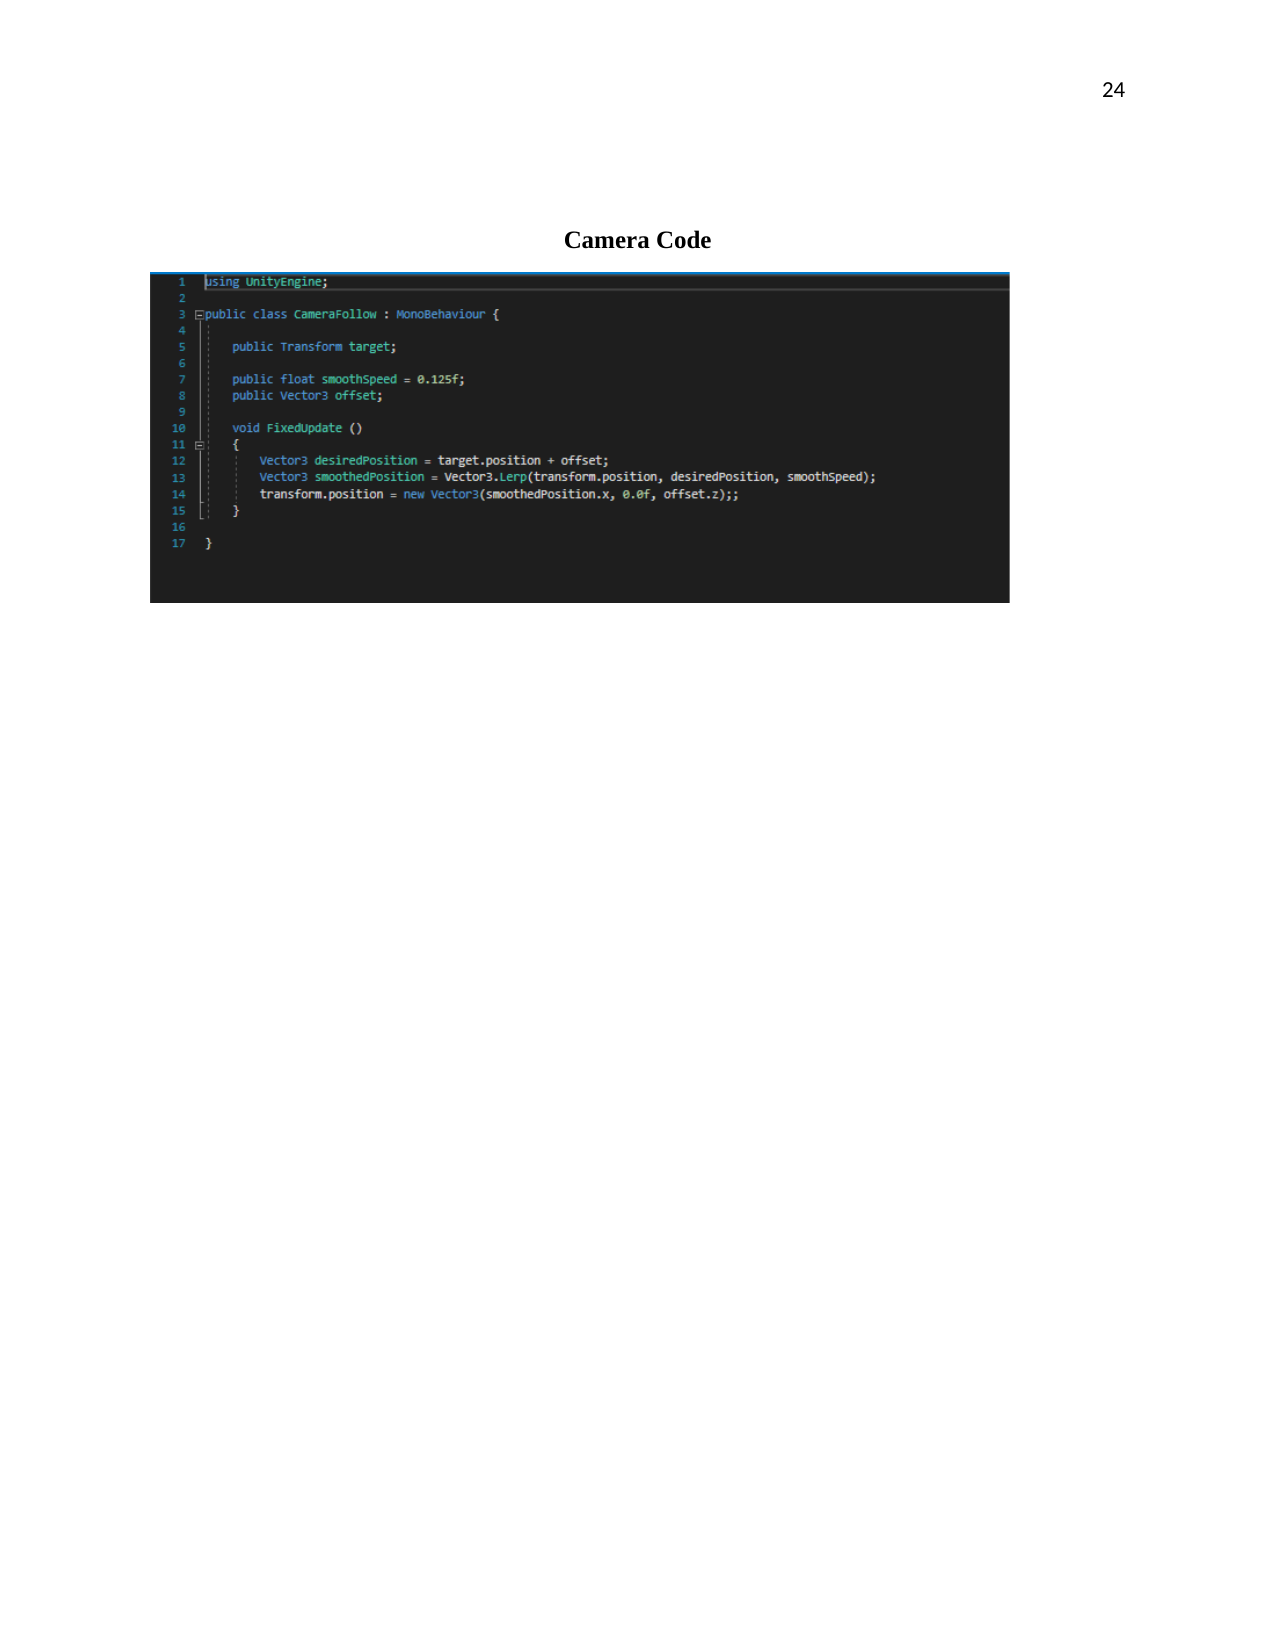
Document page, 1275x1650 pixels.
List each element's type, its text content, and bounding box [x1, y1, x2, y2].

text Camera Code [150, 225, 1125, 253]
picture [150, 272, 1010, 603]
